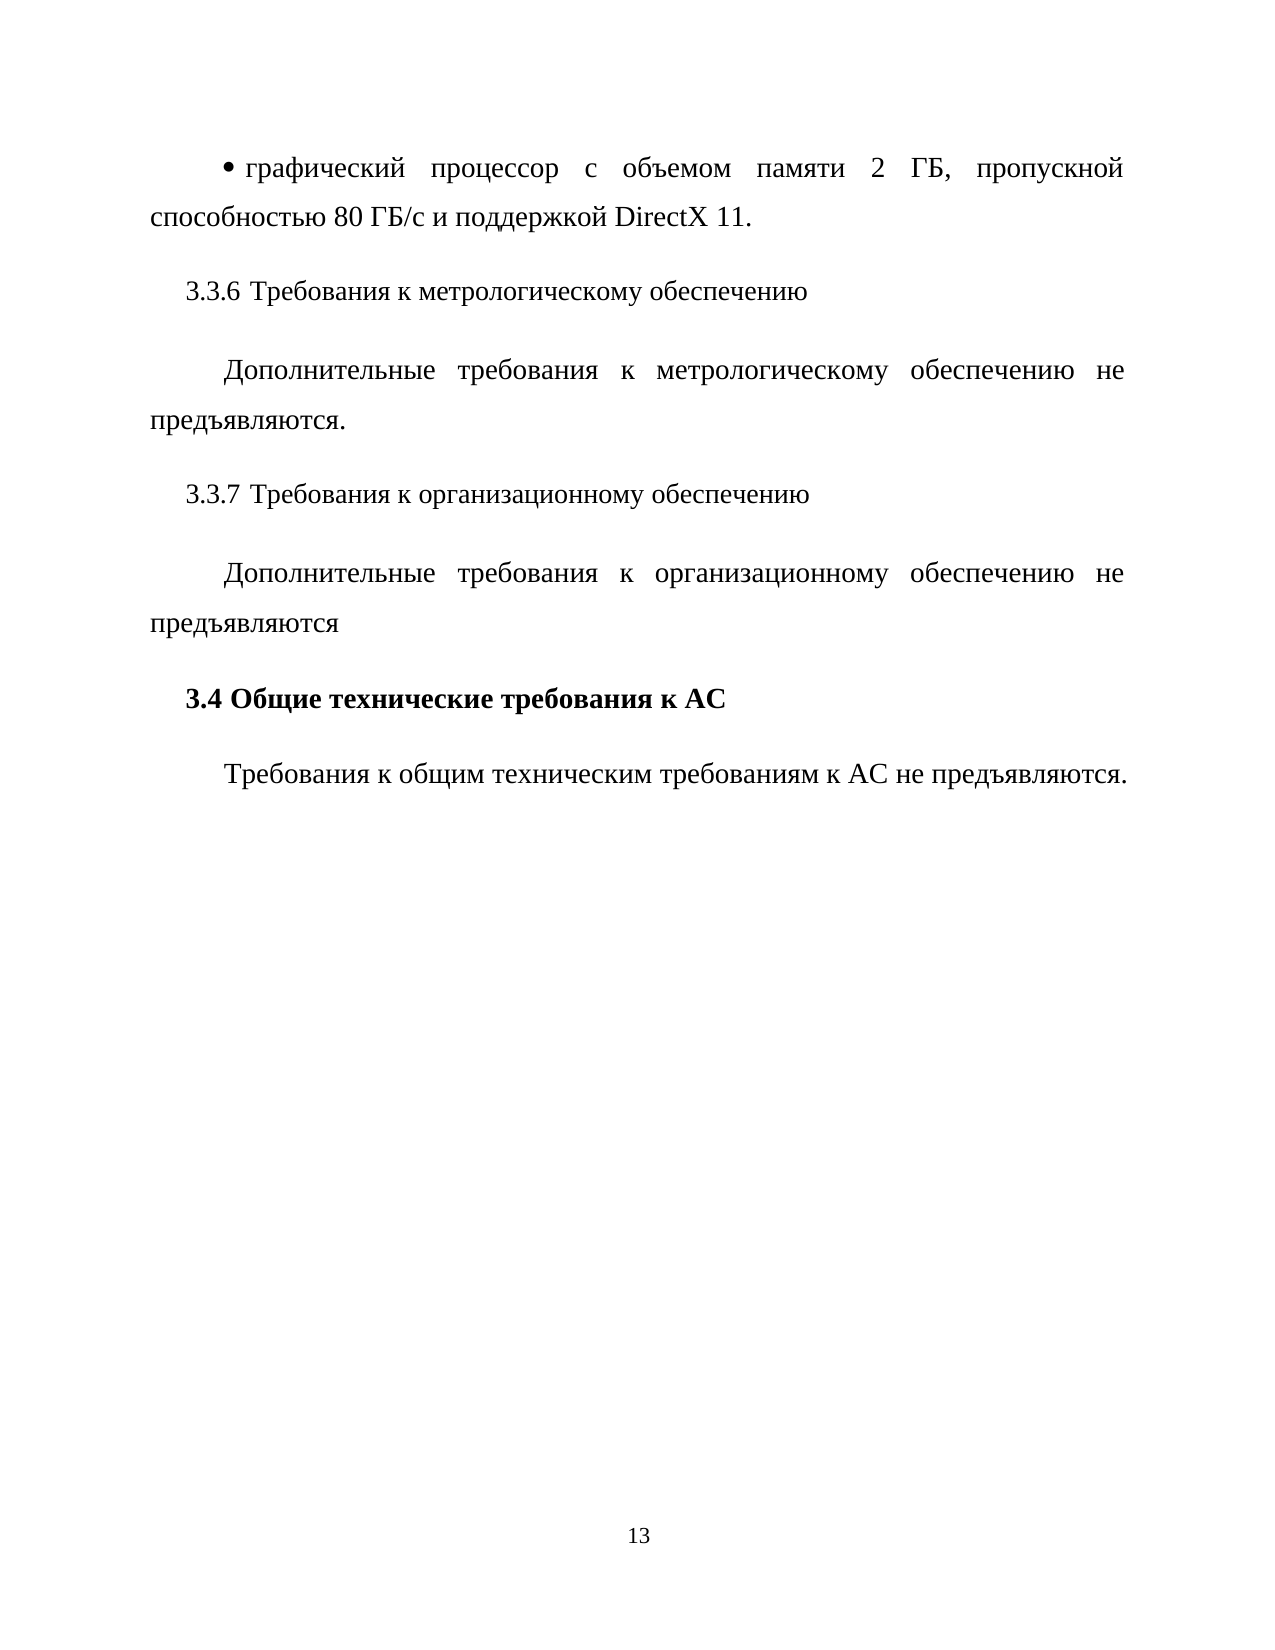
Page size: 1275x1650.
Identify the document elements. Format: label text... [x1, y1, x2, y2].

list графический процессор с объемом памяти 2 ГБ, пропускной способностью 80 ГБ/с и поддержкой DirectX 11. [150, 150, 1125, 233]
text Дополнительные требования к организационному обеспечению не предъявляются [150, 555, 1124, 639]
list Требования к организационному обеспечению [185, 478, 1137, 510]
subtitle Общие технические требования к АС [185, 681, 1137, 714]
list Требования к метрологическому обеспечению [185, 274, 1137, 307]
text Дополнительные требования к метрологическому обеспечению не предъявляются. [150, 352, 1125, 436]
text Требования к общим техническим требованиям к АС не предъявляются. [224, 756, 1137, 790]
